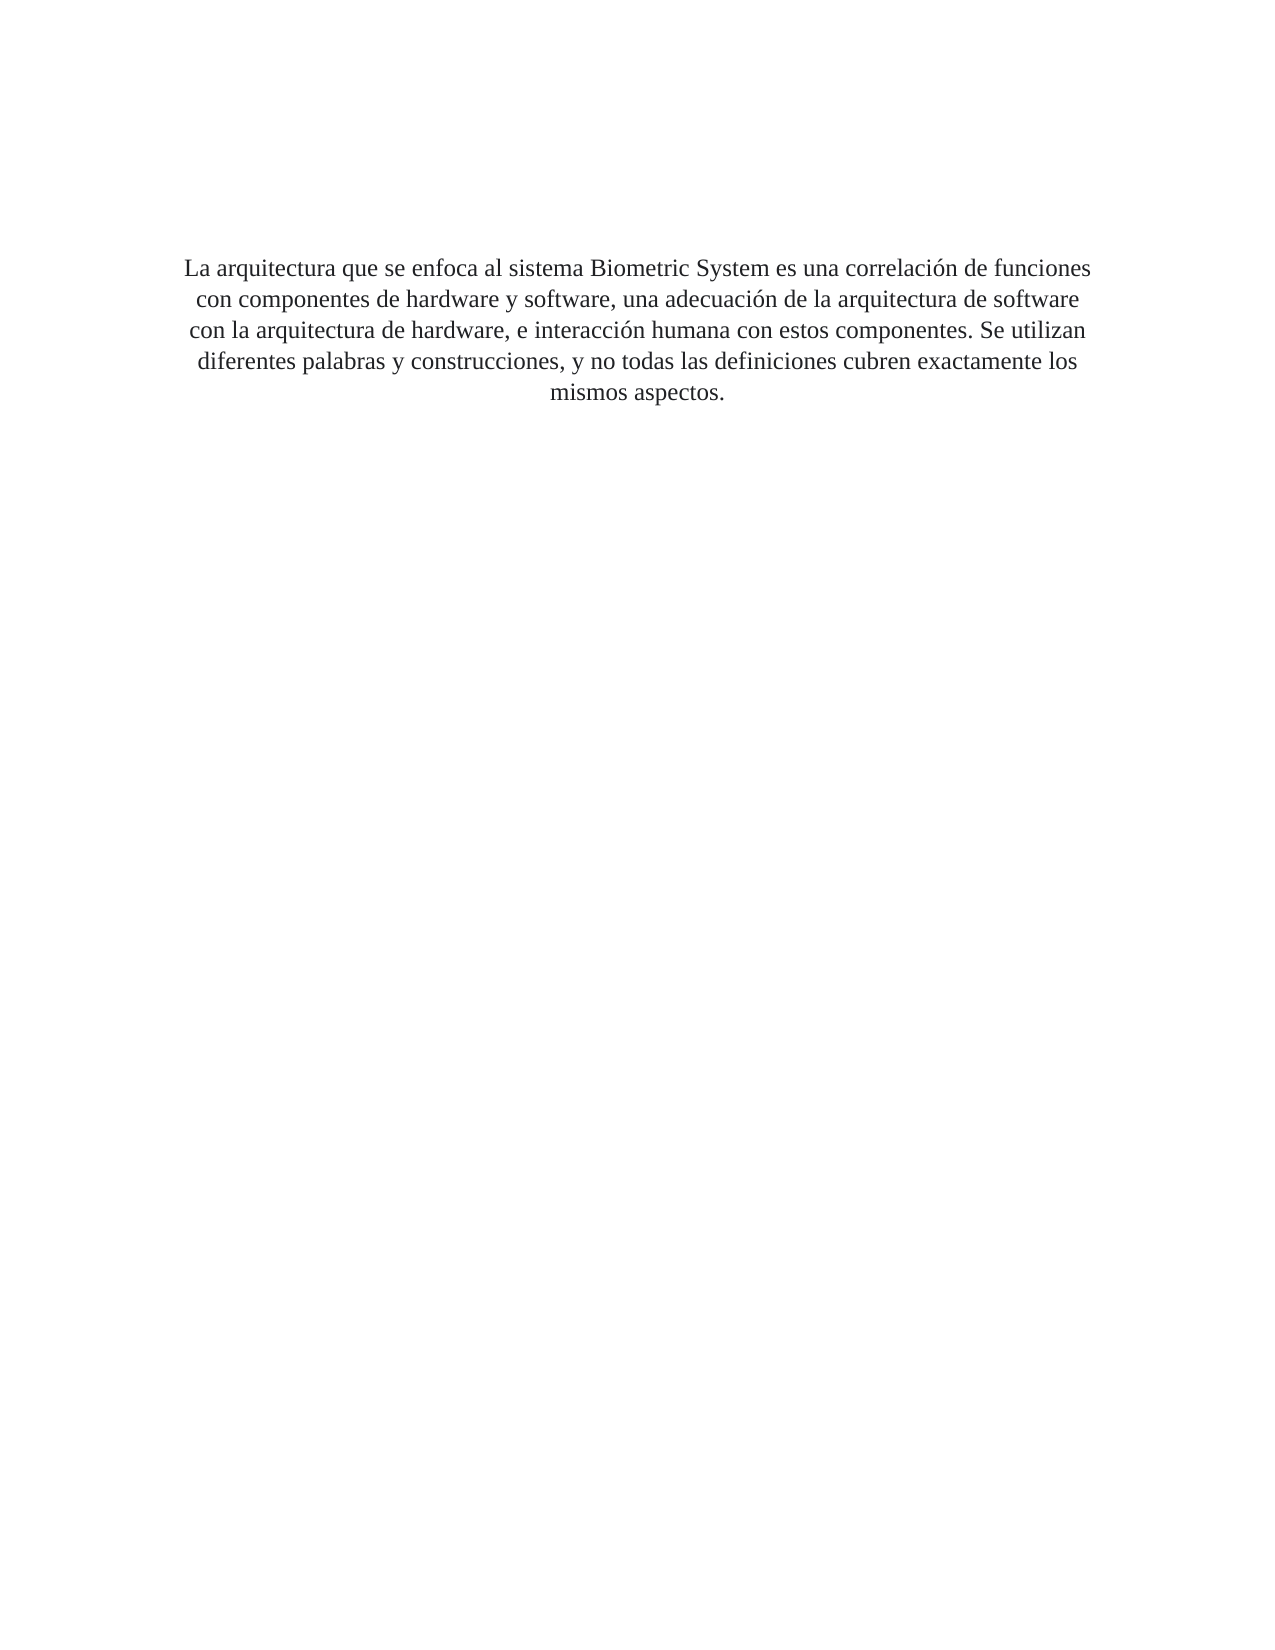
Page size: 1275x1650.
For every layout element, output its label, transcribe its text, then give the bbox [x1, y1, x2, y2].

text La arquitectura que se enfoca al sistema Biometric System es una correlación de funciones con componentes de hardware y software, una adecuación de la arquitectura de software con la arquitectura de hardware, e interacción humana con estos componentes. Se utilizan diferentes palabras y construcciones, y no todas las definiciones cubren exactamente los mismos aspectos. [177, 253, 1098, 406]
